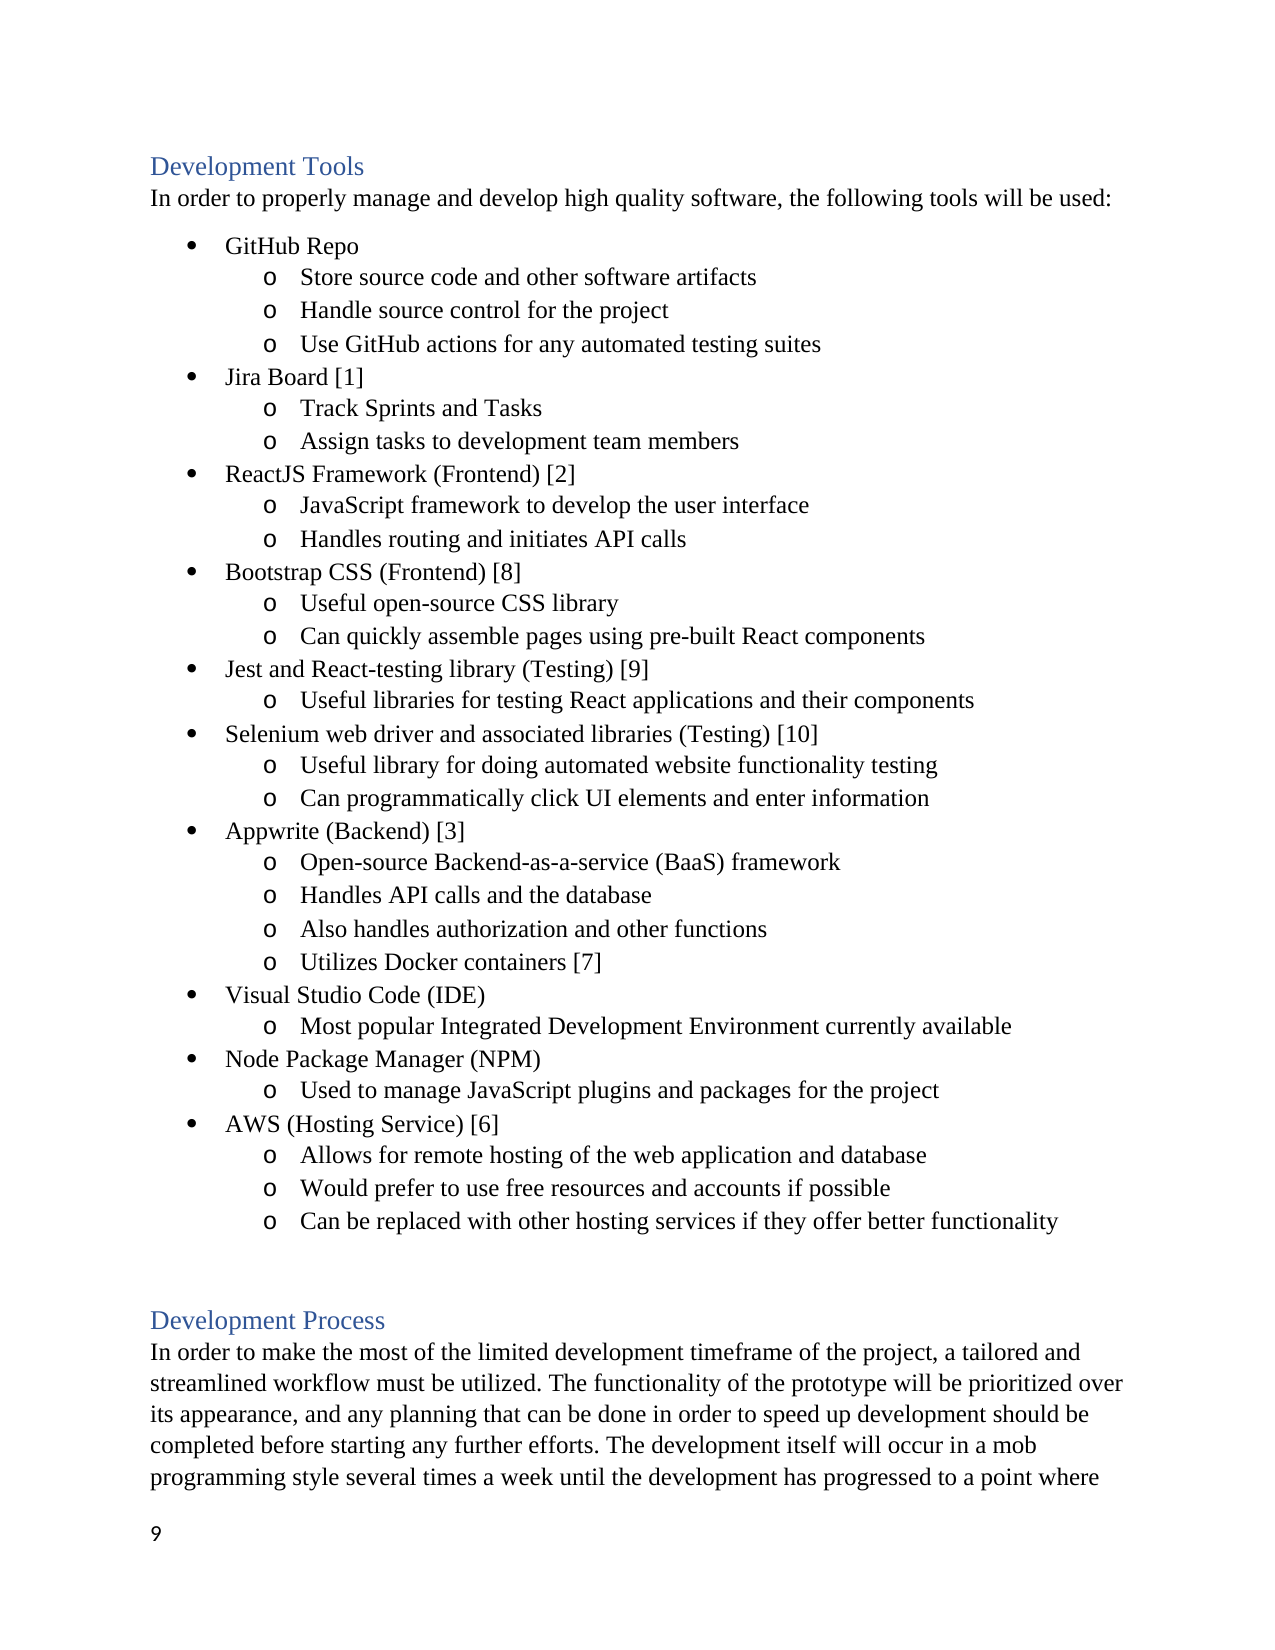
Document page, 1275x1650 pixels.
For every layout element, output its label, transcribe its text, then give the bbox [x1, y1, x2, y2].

list Handles API calls and the database [262, 881, 1125, 911]
list Open-source Backend-as-a-service (BaaS) framework [262, 847, 1125, 878]
list Jira Board [1] [187, 362, 1125, 391]
list GitHub Repo [187, 231, 1125, 260]
list Can be replaced with other hosting services if they offer better functionality [262, 1206, 1125, 1237]
list Assign tasks to development team members [262, 426, 1125, 457]
list Node Package Manager (NPM) [187, 1044, 1125, 1073]
list Handle source control for the project [262, 296, 1125, 326]
list Store source code and other software artifacts [262, 262, 1125, 293]
list Visual Studio Code (IDE) [187, 980, 1125, 1009]
list AWS (Hosting Service) [6] [187, 1109, 1125, 1137]
list Most popular Integrated Development Environment currently available [262, 1011, 1125, 1042]
list Jest and React-testing library (Testing) [9] [187, 654, 1125, 683]
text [150, 1337, 1125, 1490]
list Use GitHub actions for any automated testing suites [262, 329, 1125, 359]
list Would prefer to use free resources and accounts if possible [262, 1173, 1125, 1204]
list Selenium web driver and associated libraries (Testing) [10] [187, 719, 1125, 747]
list ReactJS Framework (Frontend) [2] [187, 459, 1125, 488]
list Can quickly assemble pages using pre-built React components [262, 621, 1125, 652]
list Bootstrap CSS (Frontend) [8] [187, 557, 1125, 586]
list JavaScript framework to develop the user interface [262, 491, 1125, 521]
list Track Sprints and Tasks [262, 393, 1125, 424]
subtitle Development Process [150, 1304, 1125, 1335]
list Allows for remote hosting of the web application and database [262, 1140, 1125, 1171]
list Useful library for doing automated website functionality testing [262, 750, 1125, 781]
list Useful open-source CSS library [262, 588, 1125, 619]
subtitle Development Tools [150, 150, 1125, 181]
list Also handles authorization and other functions [262, 914, 1125, 944]
list Useful libraries for testing React applications and their components [262, 686, 1125, 716]
list Handles routing and initiates API calls [262, 524, 1125, 554]
list Used to manage JavaScript plugins and packages for the project [262, 1076, 1125, 1106]
list Appwrite (Backend) [3] [187, 816, 1125, 845]
list Can programmatically click UI elements and enter information [262, 783, 1125, 814]
list Utilizes Docker containers [7] [262, 947, 1125, 978]
text In order to properly manage and develop high quality software, the following tools will be used: [150, 183, 1125, 212]
